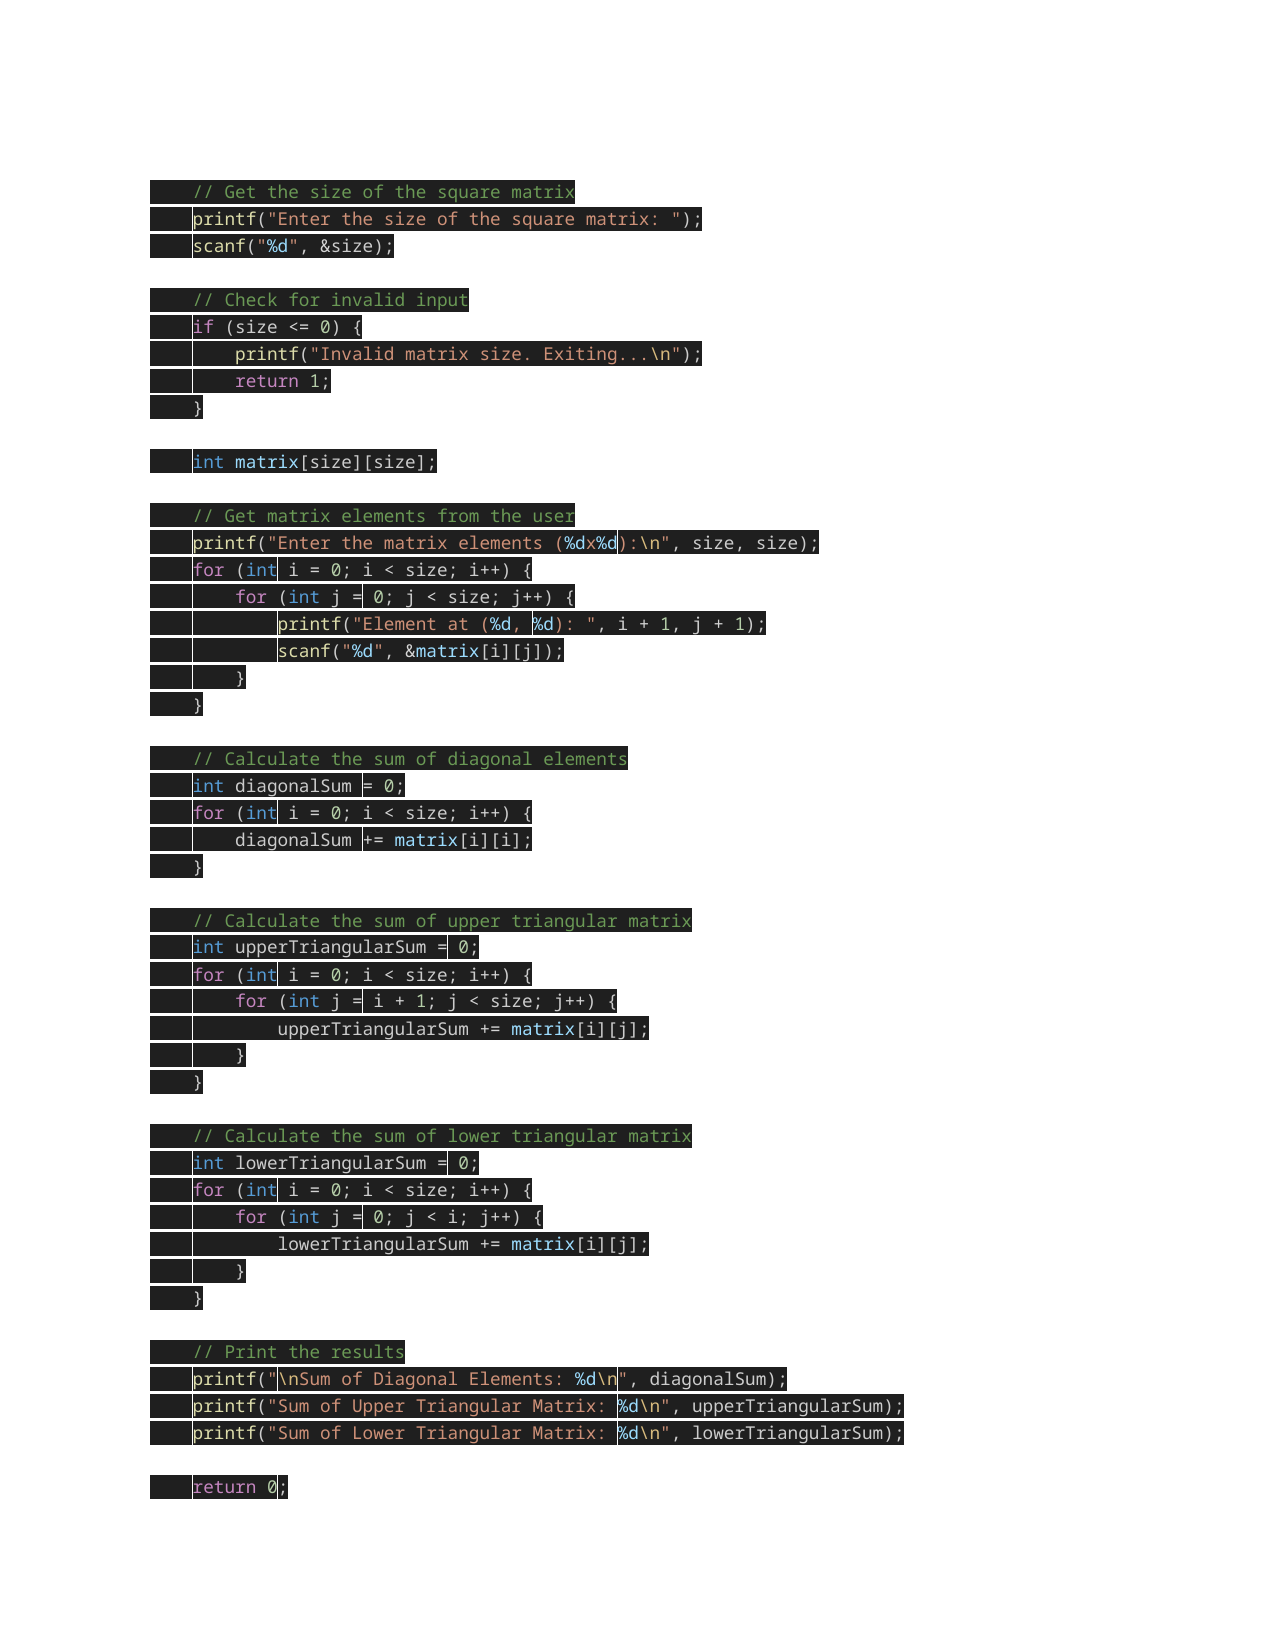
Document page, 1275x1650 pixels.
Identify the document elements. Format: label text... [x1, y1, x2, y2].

text int matrix[size][size]; [150, 447, 1125, 474]
text printf("Invalid matrix size. Exiting...\n"); [150, 339, 1125, 366]
text if (size <= 0) { [150, 312, 1125, 339]
text } [150, 1040, 1125, 1067]
text for (int i = 0; i < size; i++) { [150, 1175, 1125, 1202]
text scanf("%d", &size); [150, 231, 1125, 258]
text // Check for invalid input [150, 285, 1125, 312]
text } [150, 1256, 1125, 1283]
text int diagonalSum = 0; [150, 771, 1125, 797]
text printf("Element at (%d, %d): ", i + 1, j + 1); [150, 609, 1125, 636]
text // Calculate the sum of lower triangular matrix [150, 1121, 1125, 1148]
text // Calculate the sum of upper triangular matrix [150, 905, 1125, 932]
text return 0; [150, 1472, 1125, 1499]
text for (int i = 0; i < size; i++) { [150, 797, 1125, 824]
text int upperTriangularSum = 0; [150, 932, 1125, 959]
text upperTriangularSum += matrix[i][j]; [150, 1013, 1125, 1040]
text } [150, 689, 1125, 717]
text printf("Enter the matrix elements (%dx%d):\n", size, size); [150, 528, 1125, 555]
text for (int j = 0; j < i; j++) { [150, 1202, 1125, 1229]
text // Get matrix elements from the user [150, 501, 1125, 528]
text } [150, 1283, 1125, 1310]
text return 1; [150, 366, 1125, 393]
text diagonalSum += matrix[i][i]; [150, 824, 1125, 851]
text // Get the size of the square matrix [150, 177, 1125, 204]
text printf("Sum of Lower Triangular Matrix: %d\n", lowerTriangularSum); [150, 1418, 1125, 1445]
text scanf("%d", &matrix[i][j]); [150, 636, 1125, 663]
text // Calculate the sum of diagonal elements [150, 743, 1125, 771]
text for (int j = i + 1; j < size; j++) { [150, 986, 1125, 1013]
text printf("Enter the size of the square matrix: "); [150, 204, 1125, 231]
text } [150, 393, 1125, 420]
text for (int i = 0; i < size; i++) { [150, 959, 1125, 986]
text printf("\nSum of Diagonal Elements: %d\n", diagonalSum); [150, 1364, 1125, 1391]
text for (int j = 0; j < size; j++) { [150, 582, 1125, 609]
text } [150, 1067, 1125, 1094]
text // Print the results [150, 1337, 1125, 1364]
text lowerTriangularSum += matrix[i][j]; [150, 1229, 1125, 1256]
text } [150, 663, 1125, 689]
text for (int i = 0; i < size; i++) { [150, 555, 1125, 582]
text printf("Sum of Upper Triangular Matrix: %d\n", upperTriangularSum); [150, 1391, 1125, 1418]
text int lowerTriangularSum = 0; [150, 1148, 1125, 1175]
text } [150, 851, 1125, 878]
